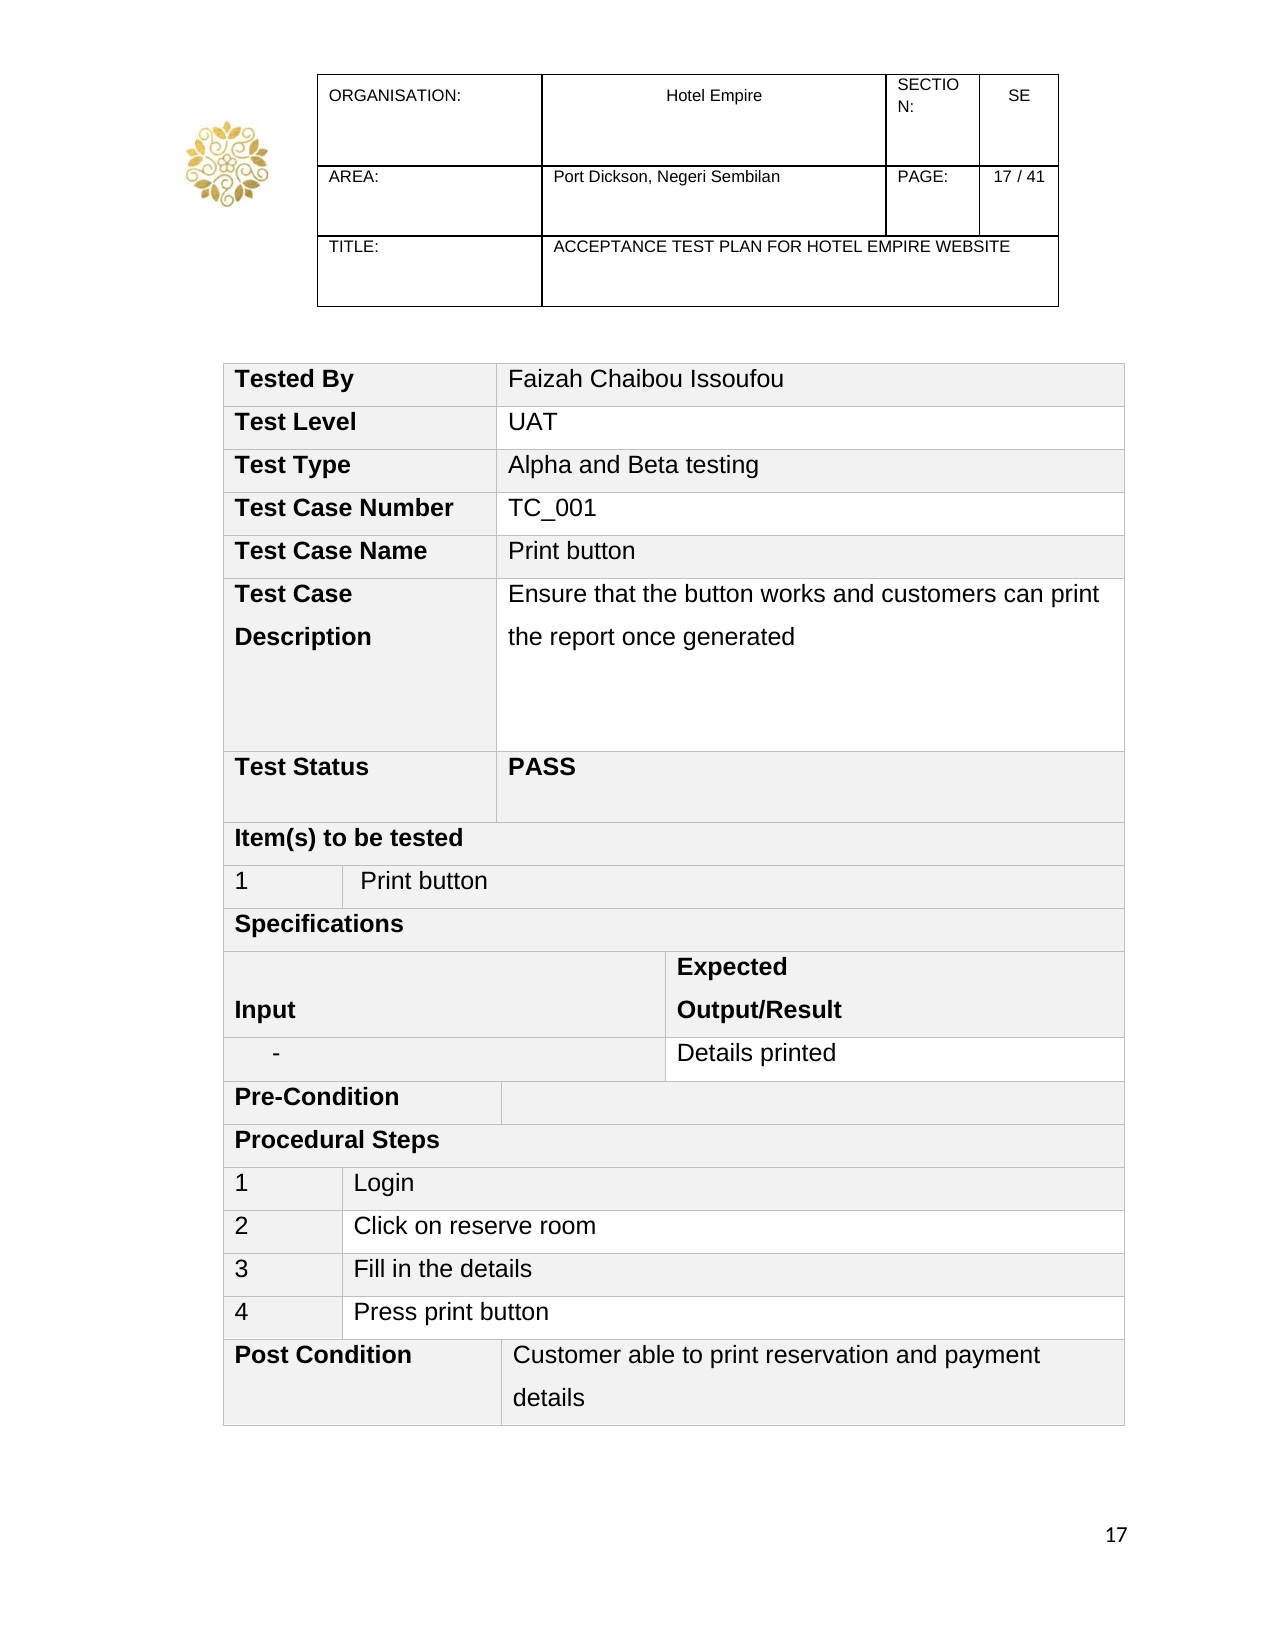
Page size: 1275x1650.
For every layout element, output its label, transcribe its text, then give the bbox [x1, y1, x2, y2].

table_cell Test Case Description [224, 579, 496, 751]
table_cell Test Level [224, 407, 496, 449]
table_cell Print button [343, 866, 1124, 908]
table_cell Click on reserve room [343, 1211, 1124, 1253]
table_cell Pre-Condition [224, 1082, 501, 1124]
table_cell Fill in the details [343, 1254, 1124, 1296]
table_cell Test Type [224, 450, 496, 492]
table_cell Customer able to print reservation and payment details [502, 1340, 1124, 1424]
table_cell Details printed [666, 1038, 1124, 1081]
table_cell Print button [497, 536, 1124, 578]
table_cell Input [224, 952, 665, 1037]
table_cell Procedural Steps [224, 1125, 1124, 1167]
table_cell PASS [497, 752, 1124, 822]
table_cell 2 [224, 1211, 342, 1253]
table_cell Alpha and Beta testing [497, 450, 1124, 492]
table_cell 1 [224, 1168, 342, 1210]
picture [170, 109, 282, 221]
table_cell UAT [497, 407, 1124, 449]
table_cell Item(s) to be tested [224, 823, 1124, 865]
table_cell 3 [224, 1254, 342, 1296]
table_cell TC_001 [497, 493, 1124, 535]
table_cell 1 [224, 866, 342, 908]
table_cell Ensure that the button works and customers can print the report once generated [497, 579, 1124, 751]
table_cell Press print button [343, 1297, 1124, 1338]
table_header Faizah Chaibou Issoufou [497, 364, 1124, 406]
table_cell Login [343, 1168, 1124, 1210]
table_cell Test Case Number [224, 493, 496, 535]
table_cell Test Case Name [224, 536, 496, 578]
table_cell Expected Output/Result [666, 952, 1124, 1037]
table_cell Specifications [224, 909, 1124, 951]
table_header Tested By [224, 364, 496, 406]
table_cell Test Status [224, 752, 496, 822]
table_cell Post Condition [224, 1340, 501, 1424]
table_cell [224, 1038, 665, 1081]
table_cell [502, 1082, 1124, 1124]
table_cell 4 [224, 1297, 342, 1338]
